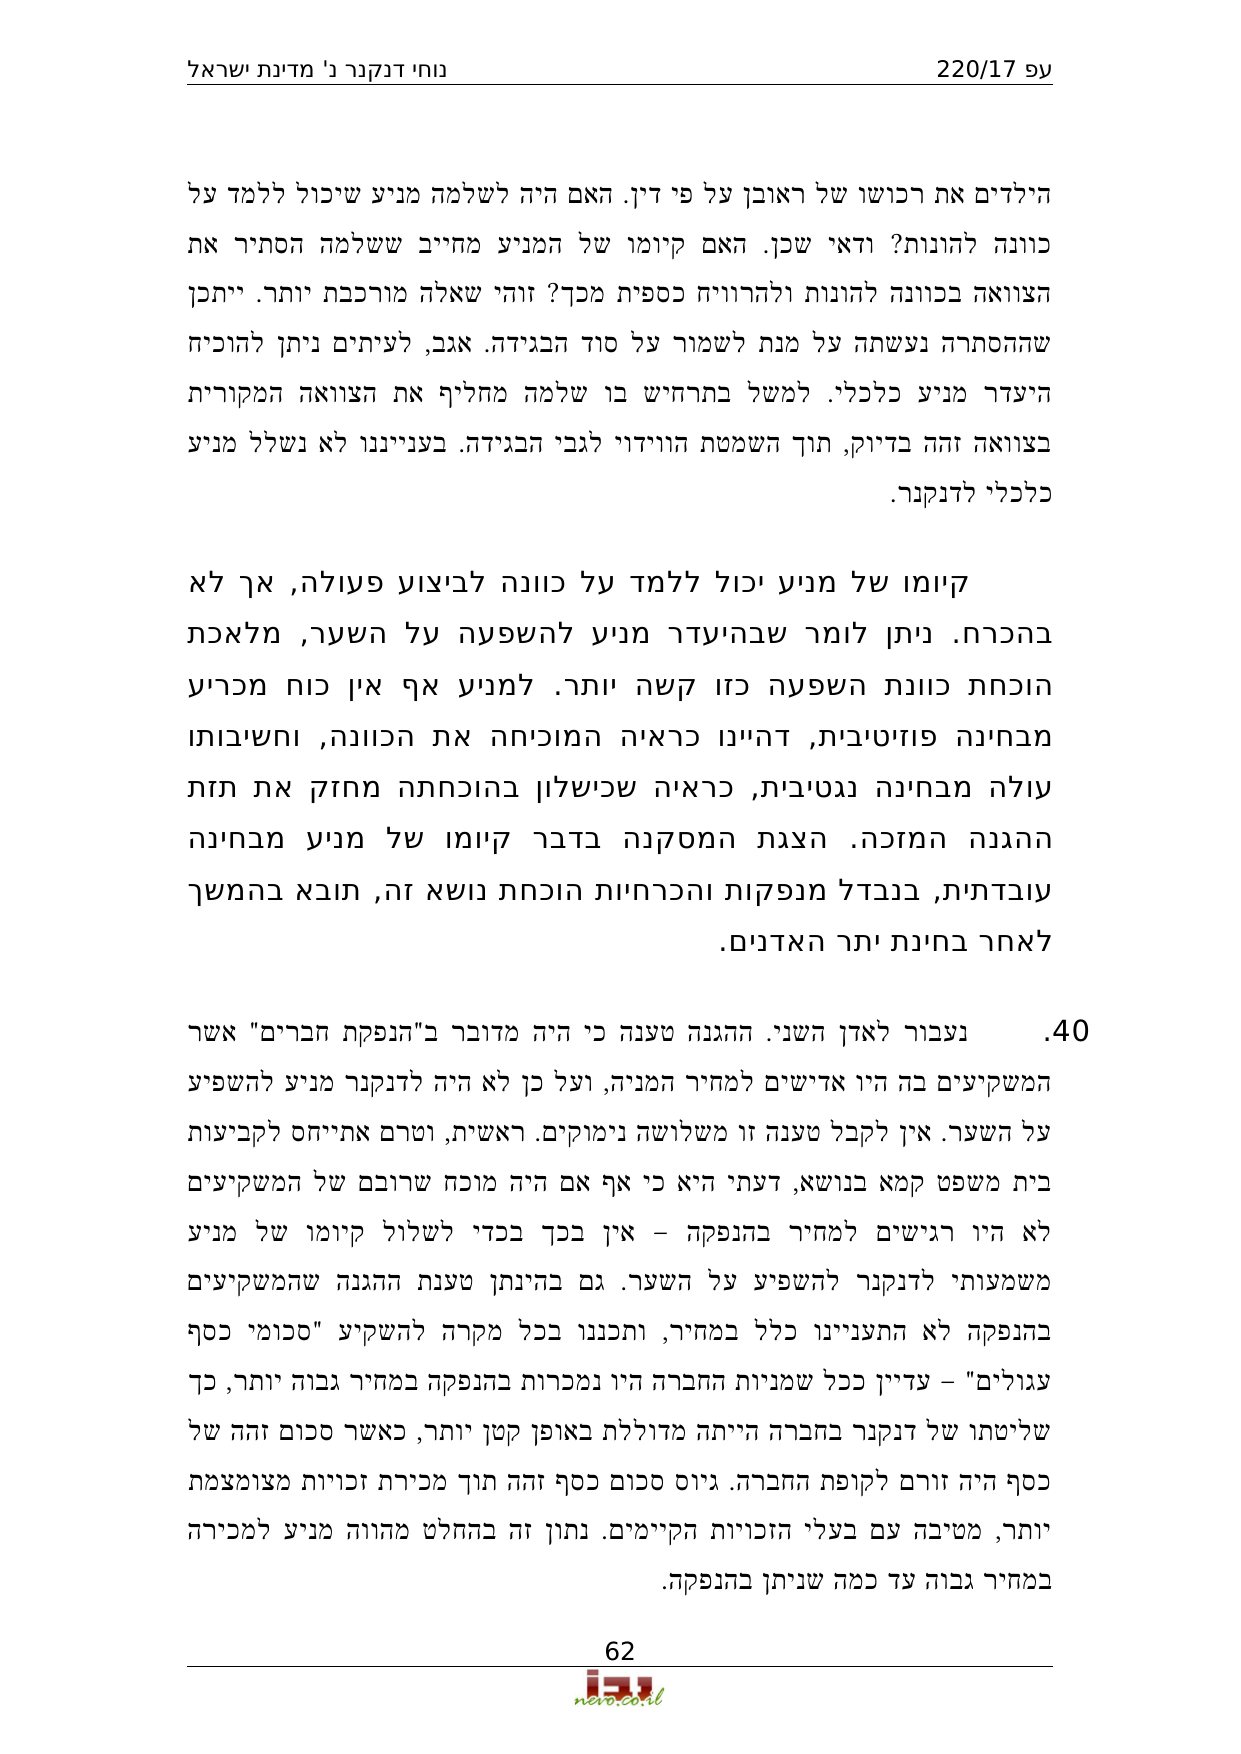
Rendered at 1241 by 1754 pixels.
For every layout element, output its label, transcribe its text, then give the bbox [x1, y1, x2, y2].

list נעבור לאדן השני. ההגנה טענה כי היה מדובר ב"הנפקת חברים" אשר המשקיעים בה היו אדישים למחיר המניה, ועל כן לא היה לדנקנר מניע להשפיע על השער. אין לקבל טענה זו משלושה נימוקים. ראשית, וטרם אתייחס לקביעות בית משפט קמא בנושא, דעתי היא כי אף אם היה מוכח שרובם של המשקיעים לא היו רגישים למחיר בהנפקה – אין בכך בכדי לשלול קיומו של מניע משמעותי לדנקנר להשפיע על השער. גם בהינתן טענת ההגנה שהמשקיעים בהנפקה לא התעניינו כלל במחיר, ותכננו בכל מקרה להשקיע "סכומי כסף עגולים" – עדיין ככל שמניות החברה היו נמכרות בהנפקה במחיר גבוה יותר, כך שליטתו של דנקנר בחברה הייתה מדוללת באופן קטן יותר, כאשר סכום זהה של כסף היה זורם לקופת החברה. גיוס סכום כסף זהה תוך מכירת זכויות מצומצמת יותר, מטיבה עם בעלי הזכויות הקיימים. נתון זה בהחלט מהווה מניע למכירה במחיר גבוה עד כמה שניתן בהנפקה. [187, 1015, 1053, 1597]
text קיומו של מניע יכול ללמד על כוונה לביצוע פעולה, אך לא בהכרח. ניתן לומר שבהיעדר מניע להשפעה על השער, מלאכת הוכחת כוונת השפעה כזו קשה יותר. למניע אף אין כוח מכריע מבחינה פוזיטיבית, דהיינו כראיה המוכיחה את הכוונה, וחשיבותו עולה מבחינה נגטיבית, כראיה שכישלון בהוכחתה מחזק את תזת ההגנה המזכה. הצגת המסקנה בדבר קיומו של מניע מבחינה עובדתית, בנבדל מנפקות והכרחיות הוכחת נושא זה, תובא בהמשך לאחר בחינת יתר האדנים. [187, 565, 1053, 958]
picture [574, 1669, 666, 1707]
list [187, 177, 1053, 509]
